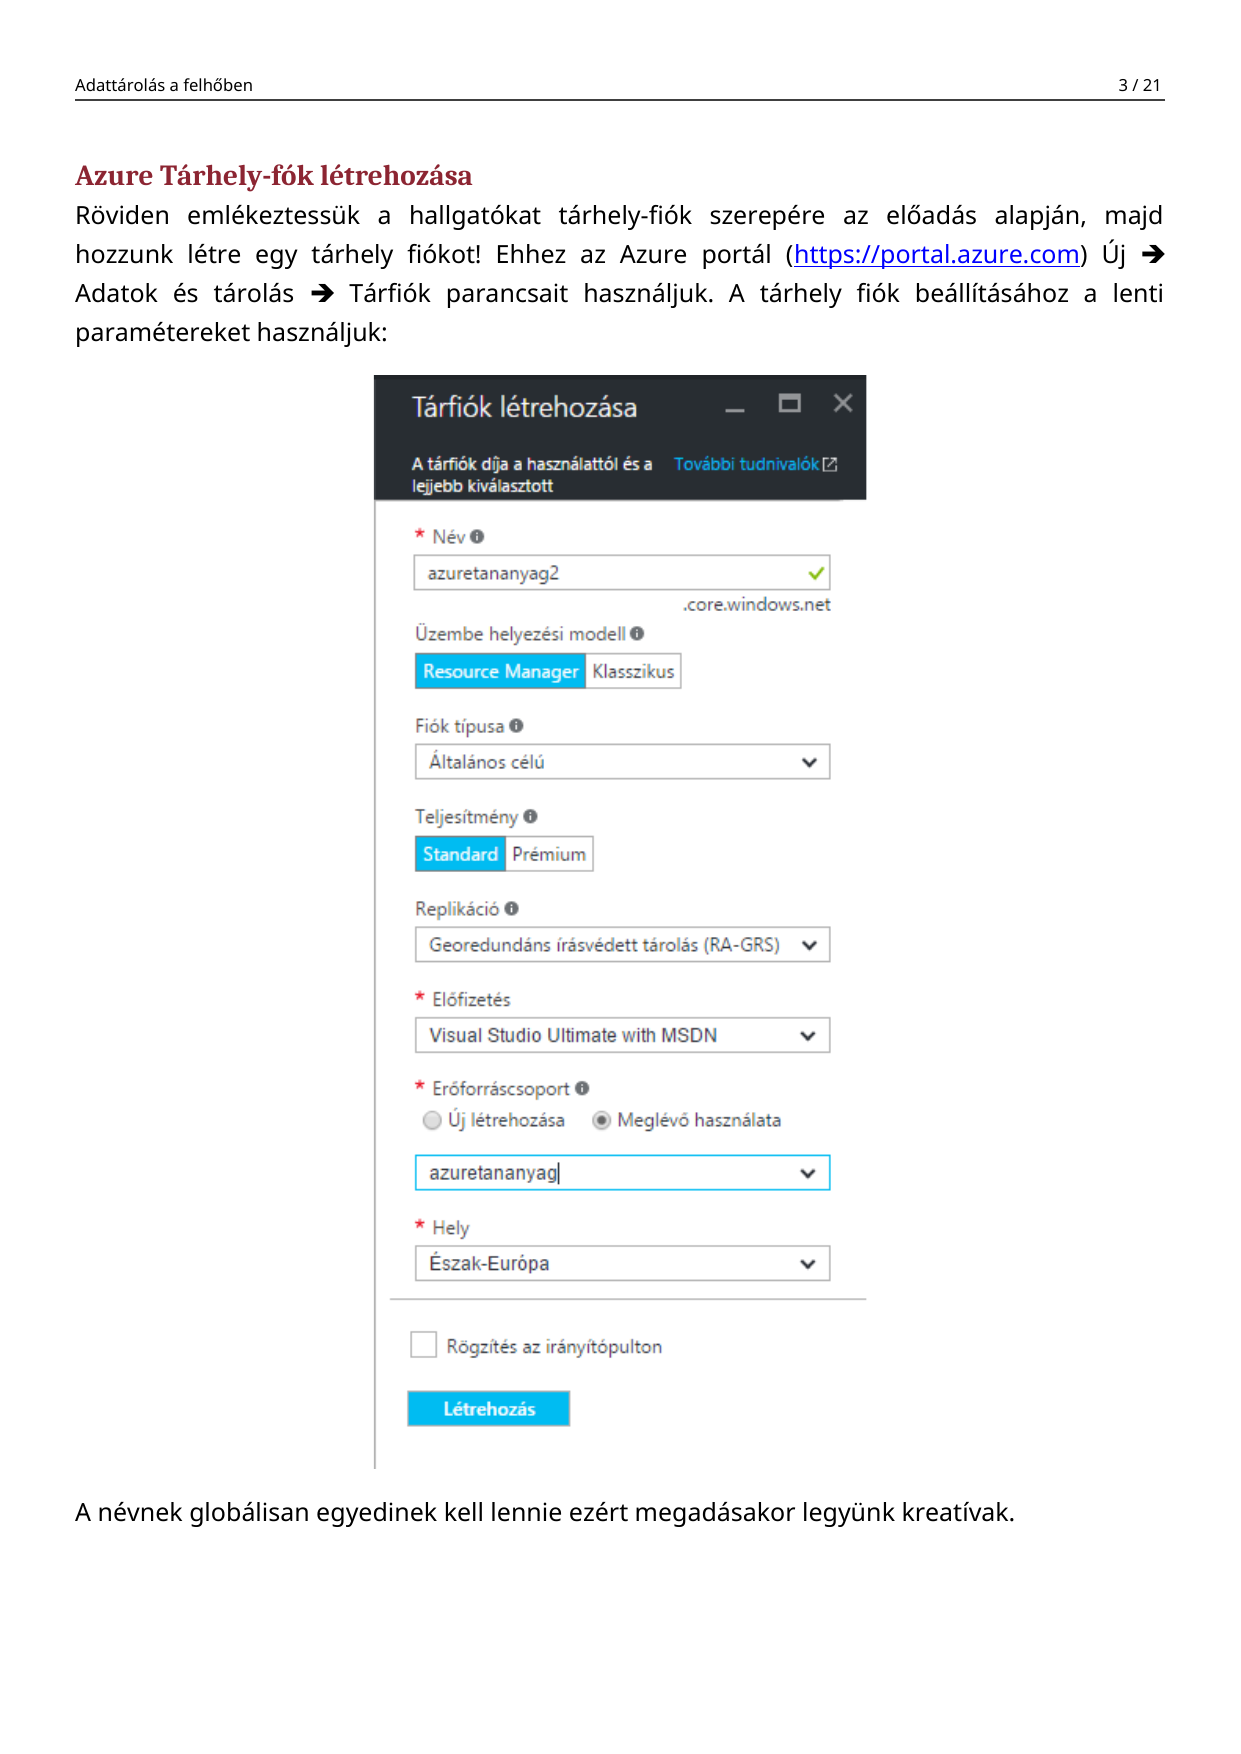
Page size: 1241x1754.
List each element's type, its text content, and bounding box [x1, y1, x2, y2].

subtitle Azure Tárhely-fók létrehozása [75, 159, 1165, 193]
picture [373, 375, 867, 1469]
text A névnek globálisan egyedinek kell lennie ezért megadásakor legyünk kreatívak. [75, 1495, 1165, 1529]
text Röviden emlékeztessük a hallgatókat tárhely-fiók szerepére az előadás alapján, majd hozzunk létre egy tárhely fiókot! Ehhez az Azure portál (https://portal.azure.com) Új Adatok és tárolás Tárfiók parancsait használjuk. A tárhely fiók beállításához a lenti paramétereket használjuk: [75, 198, 1165, 349]
